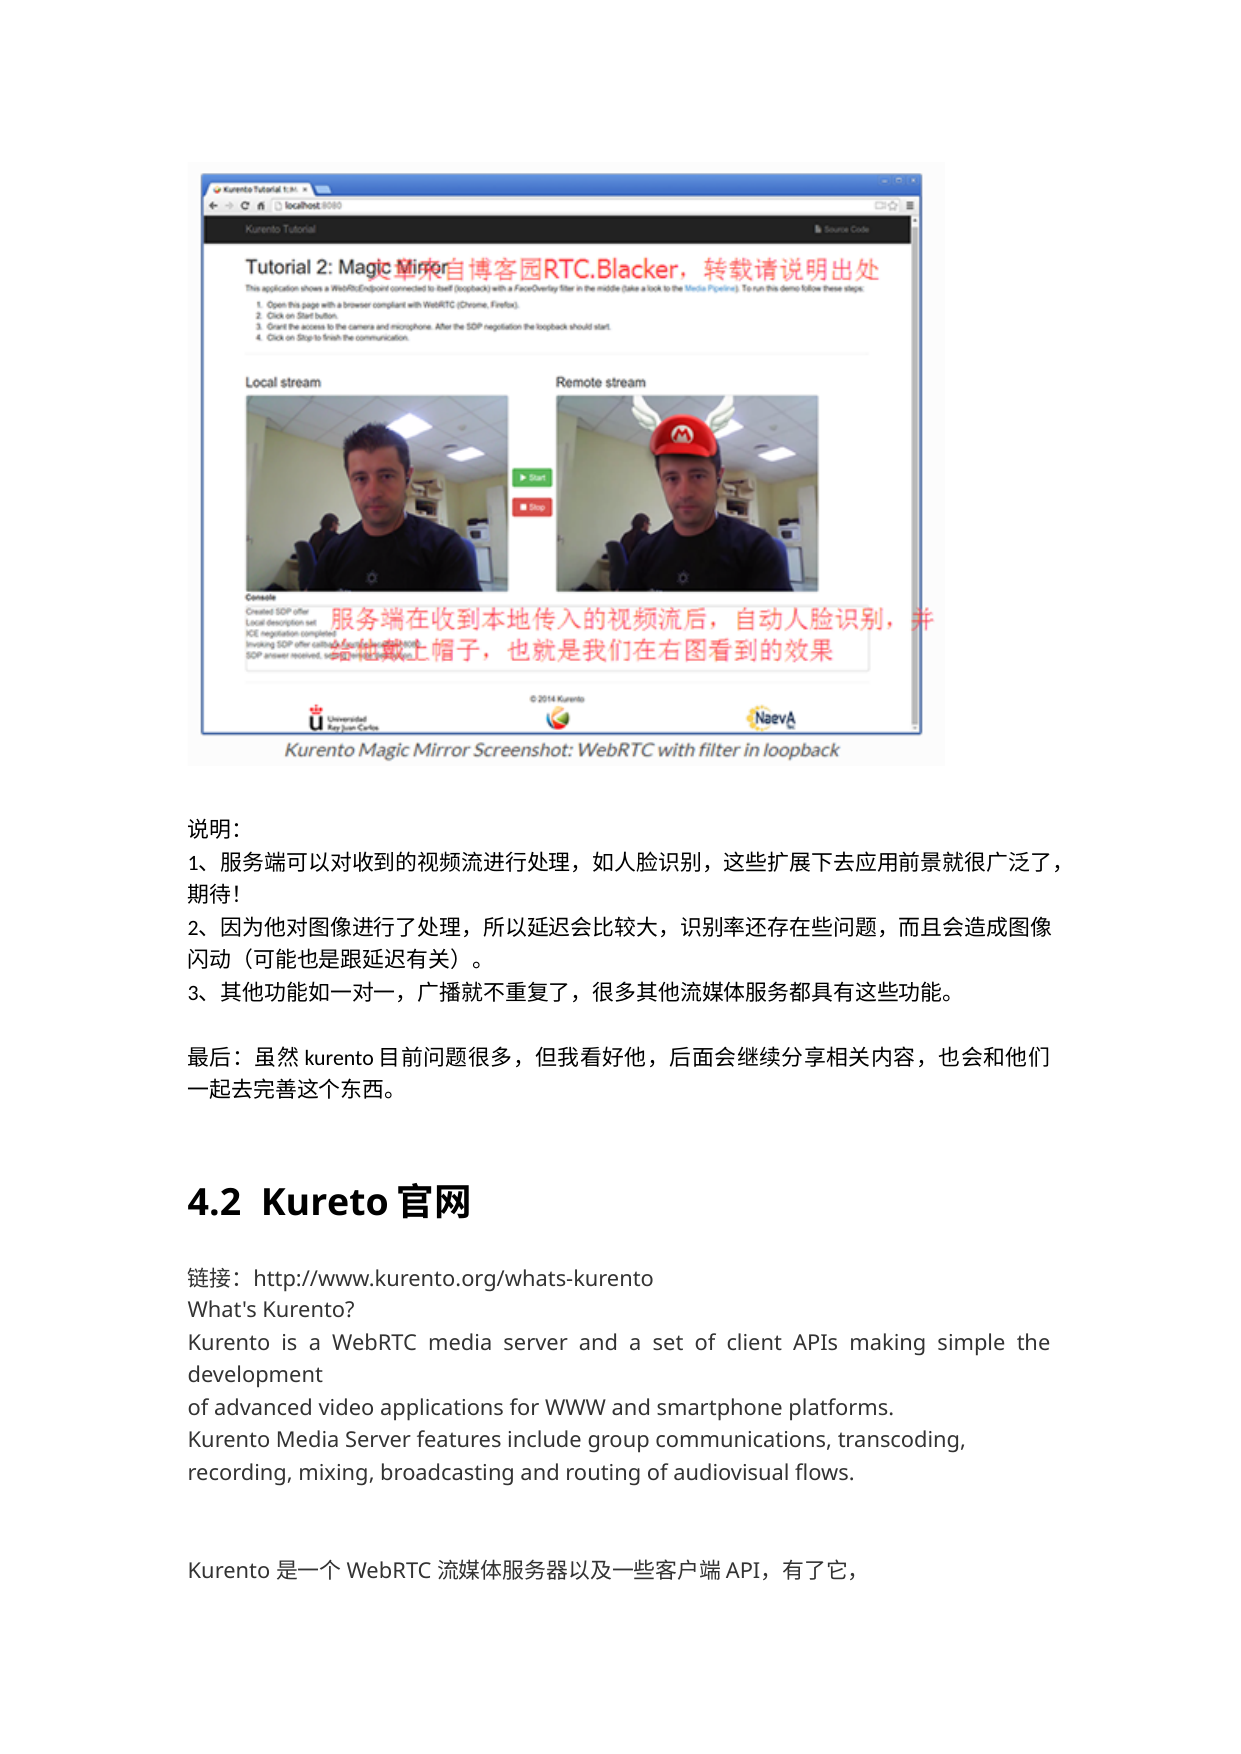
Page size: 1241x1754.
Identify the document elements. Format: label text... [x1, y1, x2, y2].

picture [187, 162, 946, 766]
subtitle 4.2 Kureto官网 [187, 1166, 1053, 1231]
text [187, 1260, 1053, 1585]
